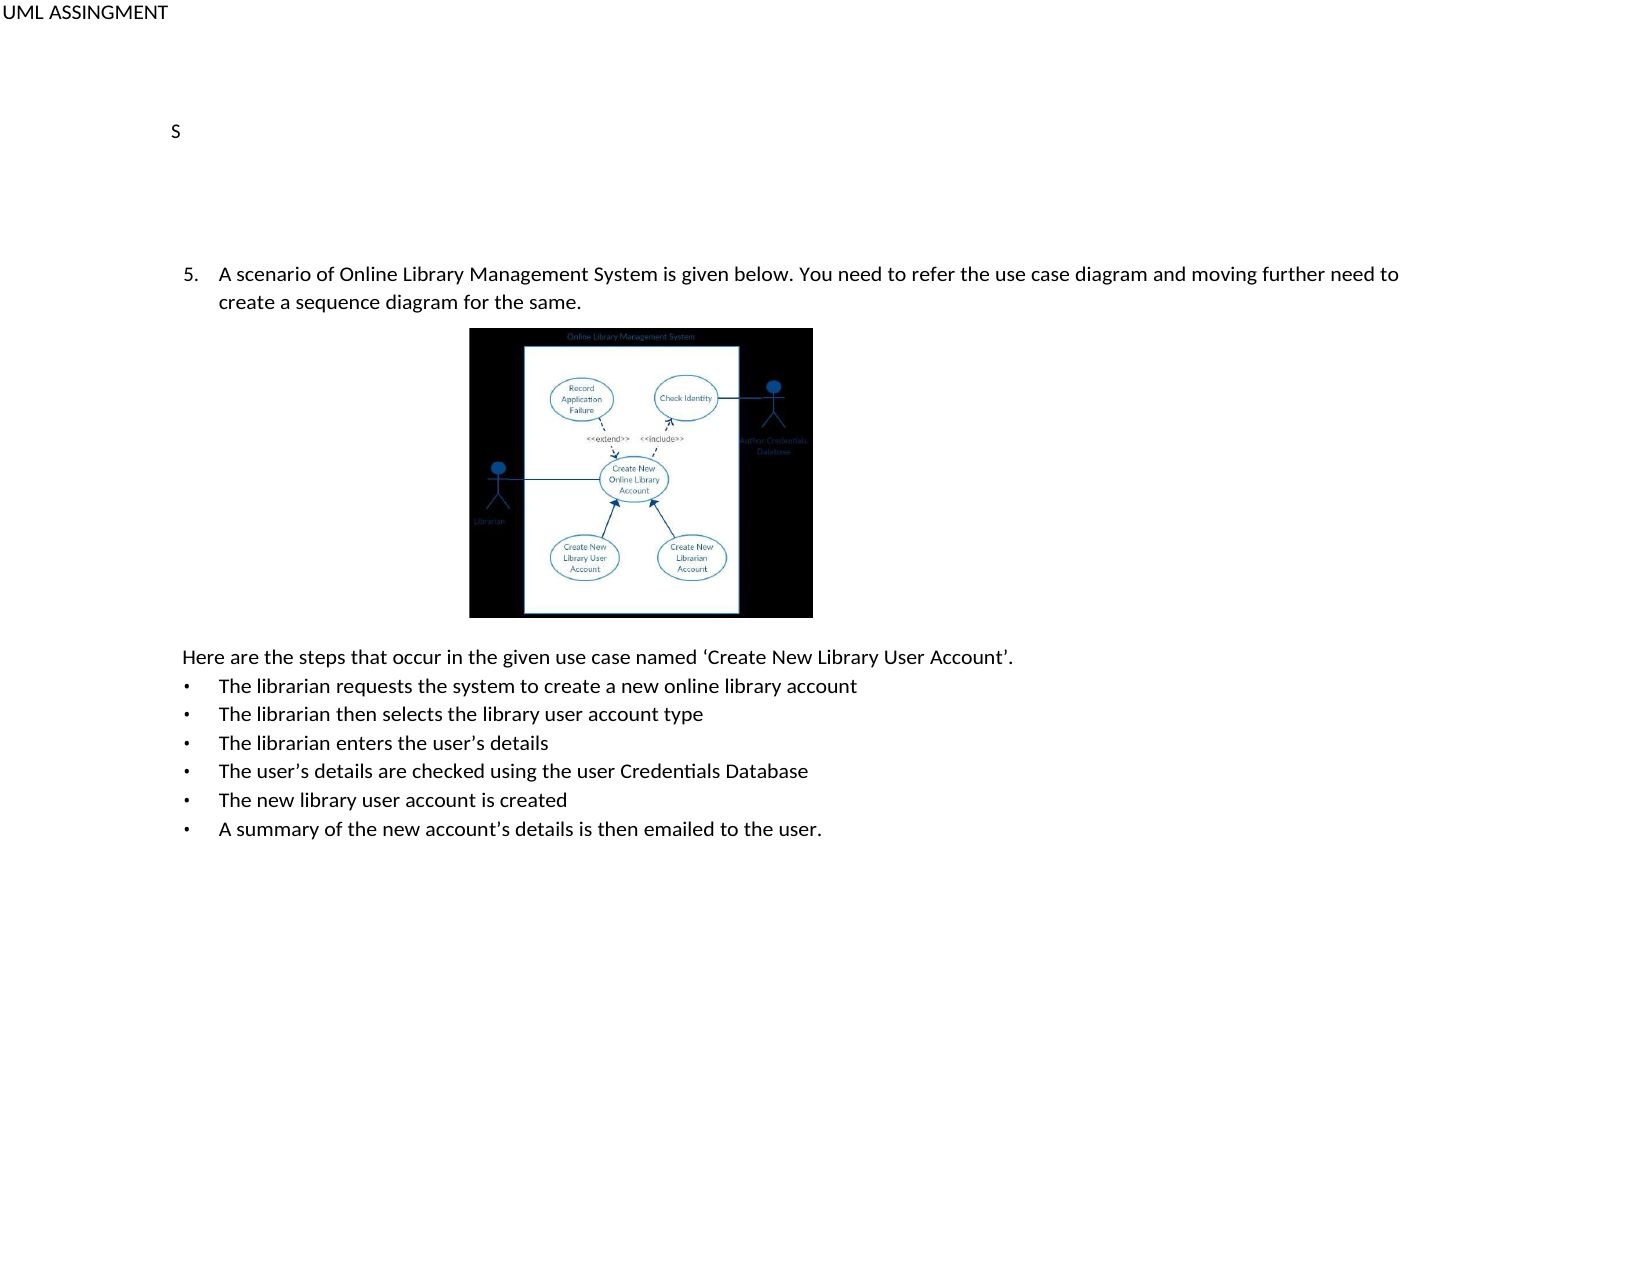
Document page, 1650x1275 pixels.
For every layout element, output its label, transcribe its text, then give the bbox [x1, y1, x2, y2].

list The librarian requests the system to create a new online library account [183, 673, 1506, 698]
list A scenario of Online Library Management System is given below. You need to refer the use case diagram and moving further need to create a sequence diagram for the same. [183, 261, 1456, 314]
picture [469, 328, 813, 618]
list The librarian enters the user’s details [183, 730, 1506, 756]
list A summary of the new account’s details is then emailed to the user. [183, 816, 1506, 842]
text Here are the steps that occur in the given use case named ‘Create New Library User Account’. [182, 644, 1506, 670]
list The user’s details are checked using the user Credentials Database [183, 759, 1506, 784]
list The new library user account is created [183, 787, 1506, 813]
list The librarian then selects the library user account type [183, 702, 1506, 727]
